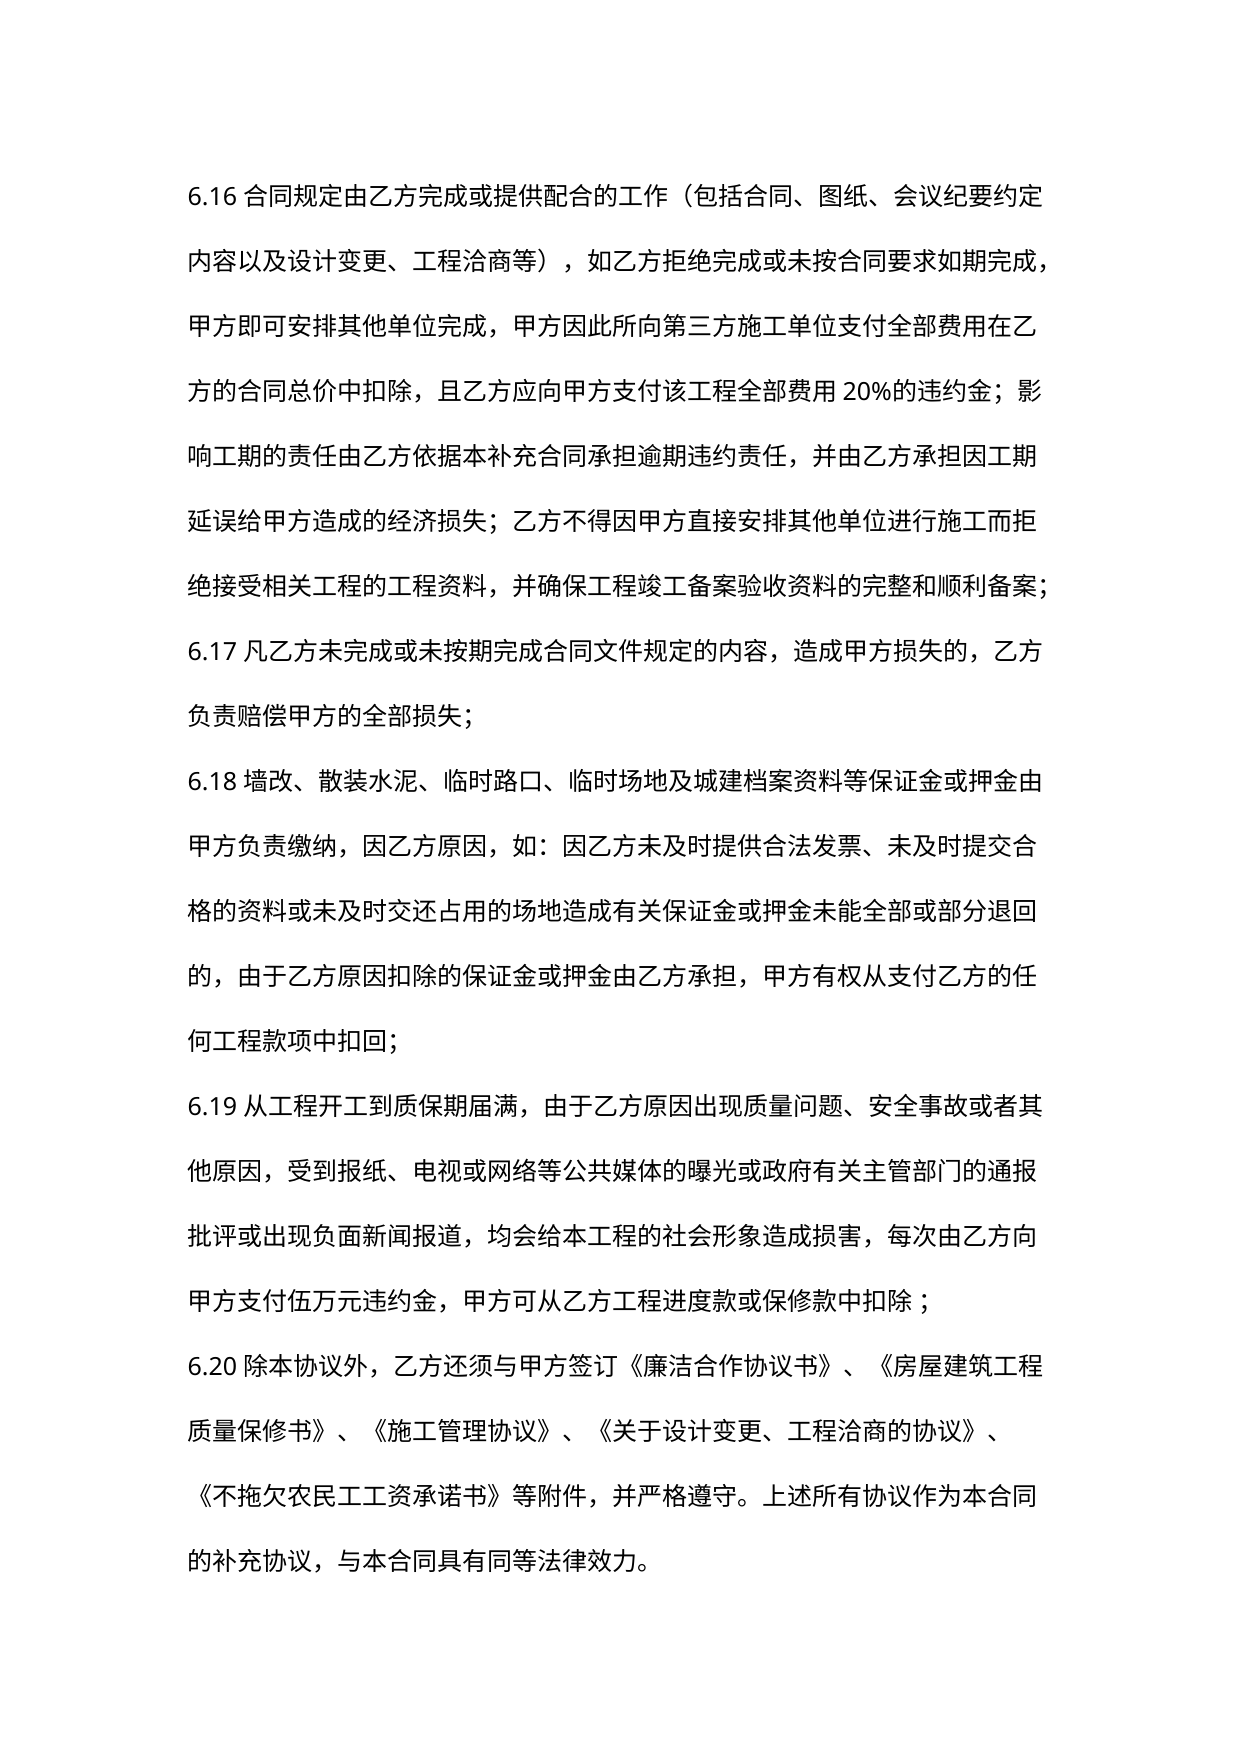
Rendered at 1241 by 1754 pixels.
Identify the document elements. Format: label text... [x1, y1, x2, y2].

text 6.18 墙改、散装水泥、临时路口、临时场地及城建档案资料等保证金或押金由甲方负责缴纳，因乙方原因，如：因乙方未及时提供合法发票、未及时提交合格的资料或未及时交还占用的场地造成有关保证金或押金未能全部或部分退回的，由于乙方原因扣除的保证金或押金由乙方承担，甲方有权从支付乙方的任何工程款项中扣回； [187, 747, 1053, 1072]
text 6.20 除本协议外，乙方还须与甲方签订《廉洁合作协议书》、《房屋建筑工程质量保修书》、《施工管理协议》、《关于设计变更、工程洽商的协议》、《不拖欠农民工工资承诺书》等附件，并严格遵守。上述所有协议作为本合同的补充协议，与本合同具有同等法律效力。 [187, 1332, 1053, 1592]
text 6.16 合同规定由乙方完成或提供配合的工作（包括合同、图纸、会议纪要约定内容以及设计变更、工程洽商等），如乙方拒绝完成或未按合同要求如期完成，甲方即可安排其他单位完成，甲方因此所向第三方施工单位支付全部费用在乙方的合同总价中扣除，且乙方应向甲方支付该工程全部费用20%的违约金；影响工期的责任由乙方依据本补充合同承担逾期违约责任，并由乙方承担因工期延误给甲方造成的经济损失；乙方不得因甲方直接安排其他单位进行施工而拒绝接受相关工程的工程资料，并确保工程竣工备案验收资料的完整和顺利备案； [187, 162, 1053, 617]
text 6.19 从工程开工到质保期届满，由于乙方原因出现质量问题、安全事故或者其他原因，受到报纸、电视或网络等公共媒体的曝光或政府有关主管部门的通报批评或出现负面新闻报道，均会给本工程的社会形象造成损害，每次由乙方向甲方支付伍万元违约金，甲方可从乙方工程进度款或保修款中扣除 ； [187, 1072, 1053, 1332]
text 6.17 凡乙方未完成或未按期完成合同文件规定的内容，造成甲方损失的，乙方负责赔偿甲方的全部损失； [187, 617, 1053, 747]
